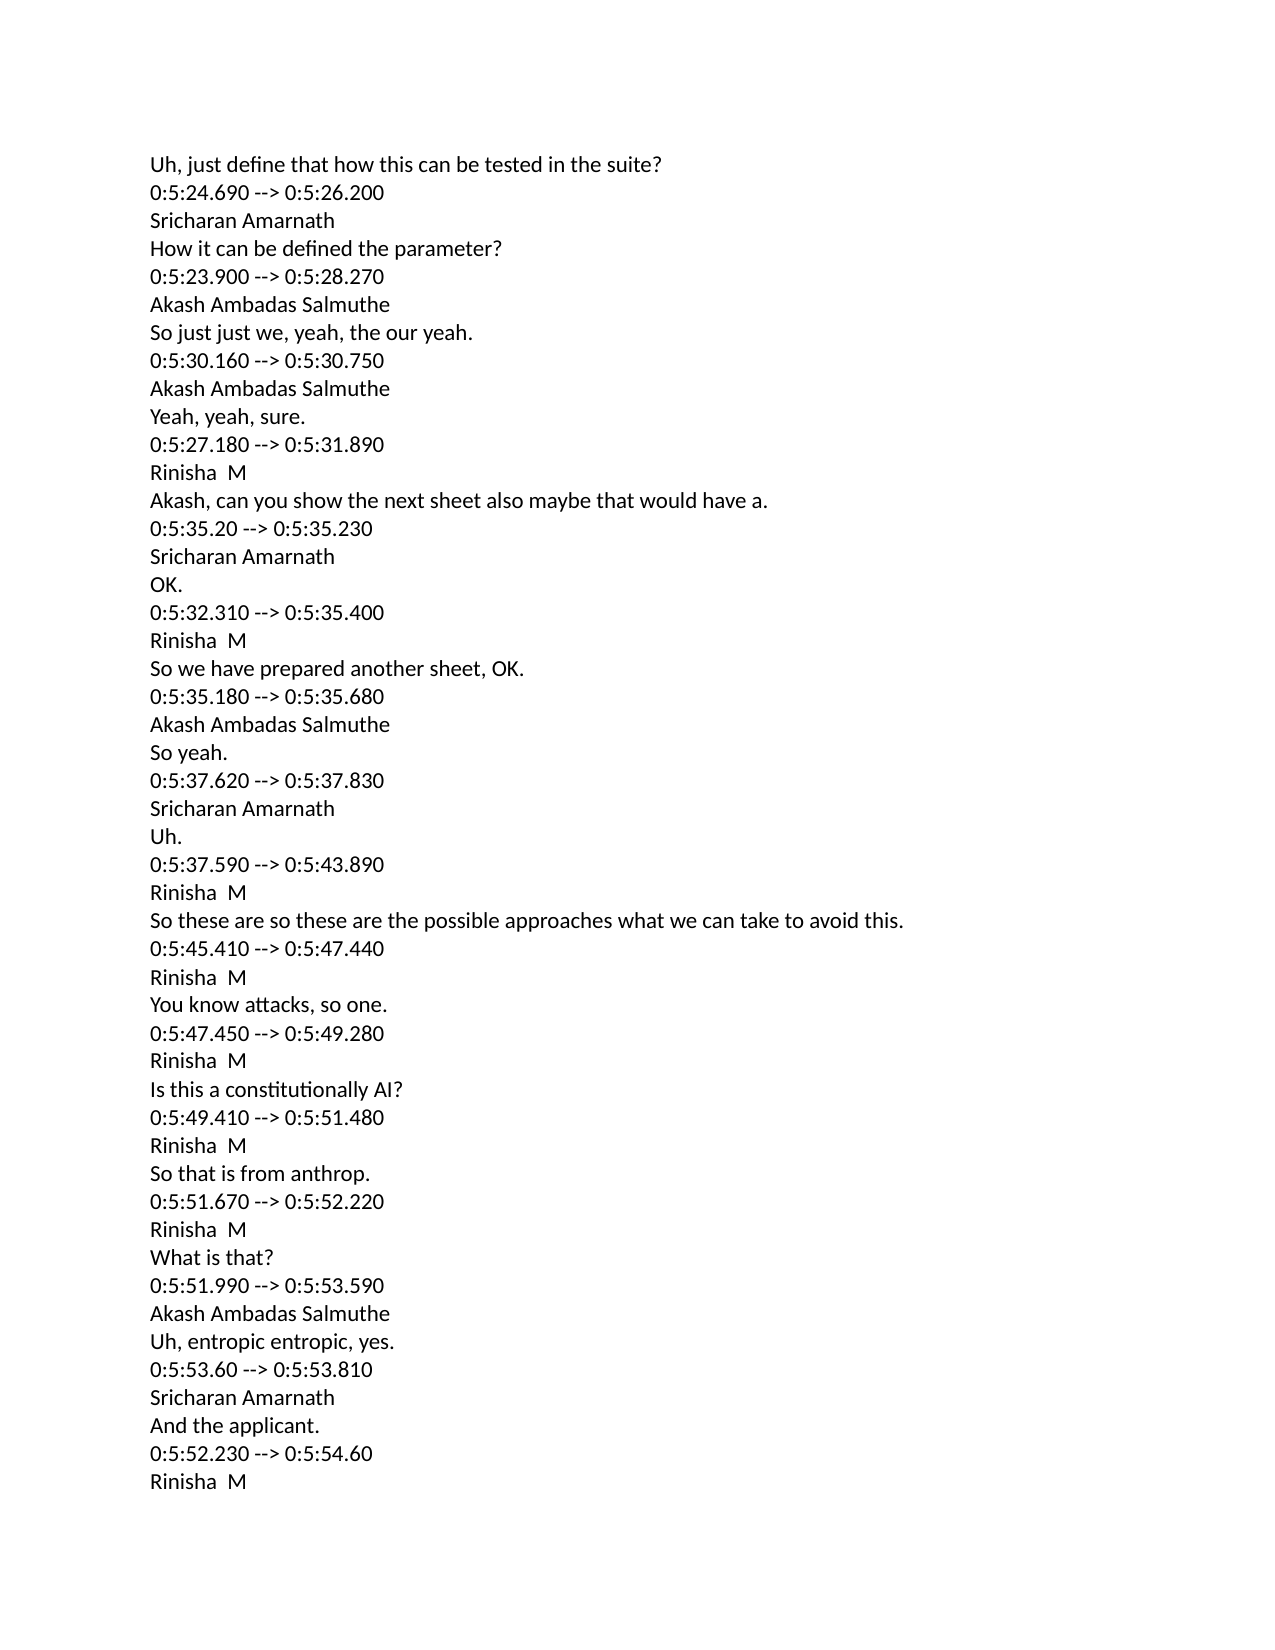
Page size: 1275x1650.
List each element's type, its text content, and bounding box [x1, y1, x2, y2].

text 0:5:45.410 --> 0:5:47.440 Rinisha M You know attacks, so one. [150, 934, 1125, 1019]
text 0:5:35.180 --> 0:5:35.680 Akash Ambadas Salmuthe So yeah. [150, 682, 1125, 766]
text 0:5:32.310 --> 0:5:35.400 Rinisha M So we have prepared another sheet, OK. [150, 598, 1125, 682]
text 0:5:30.160 --> 0:5:30.750 Akash Ambadas Salmuthe Yeah, yeah, sure. [150, 346, 1125, 430]
text 0:5:51.990 --> 0:5:53.590 Akash Ambadas Salmuthe Uh, entropic entropic, yes. [150, 1271, 1125, 1355]
text 0:5:37.590 --> 0:5:43.890 Rinisha M So these are so these are the possible approaches what we can take to avoid this. [150, 851, 1125, 934]
text 0:5:53.60 --> 0:5:53.810 Sricharan Amarnath And the applicant. [150, 1355, 1125, 1439]
text 0:5:24.690 --> 0:5:26.200 Sricharan Amarnath How it can be defined the parameter? [150, 178, 1125, 262]
text 0:5:35.20 --> 0:5:35.230 Sricharan Amarnath OK. [150, 514, 1125, 598]
text 0:5:47.450 --> 0:5:49.280 Rinisha M Is this a constitutionally AI? [150, 1019, 1125, 1103]
text 0:5:37.620 --> 0:5:37.830 Sricharan Amarnath Uh. [150, 766, 1125, 851]
text 0:5:27.180 --> 0:5:31.890 Rinisha M Akash, can you show the next sheet also maybe that would have a. [150, 430, 1125, 514]
text 0:5:49.410 --> 0:5:51.480 Rinisha M So that is from anthrop. [150, 1103, 1125, 1187]
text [150, 150, 1125, 178]
text 0:5:51.670 --> 0:5:52.220 Rinisha M What is that? [150, 1187, 1125, 1271]
text 0:5:23.900 --> 0:5:28.270 Akash Ambadas Salmuthe So just just we, yeah, the our yeah. [150, 262, 1125, 346]
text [150, 1439, 1125, 1495]
